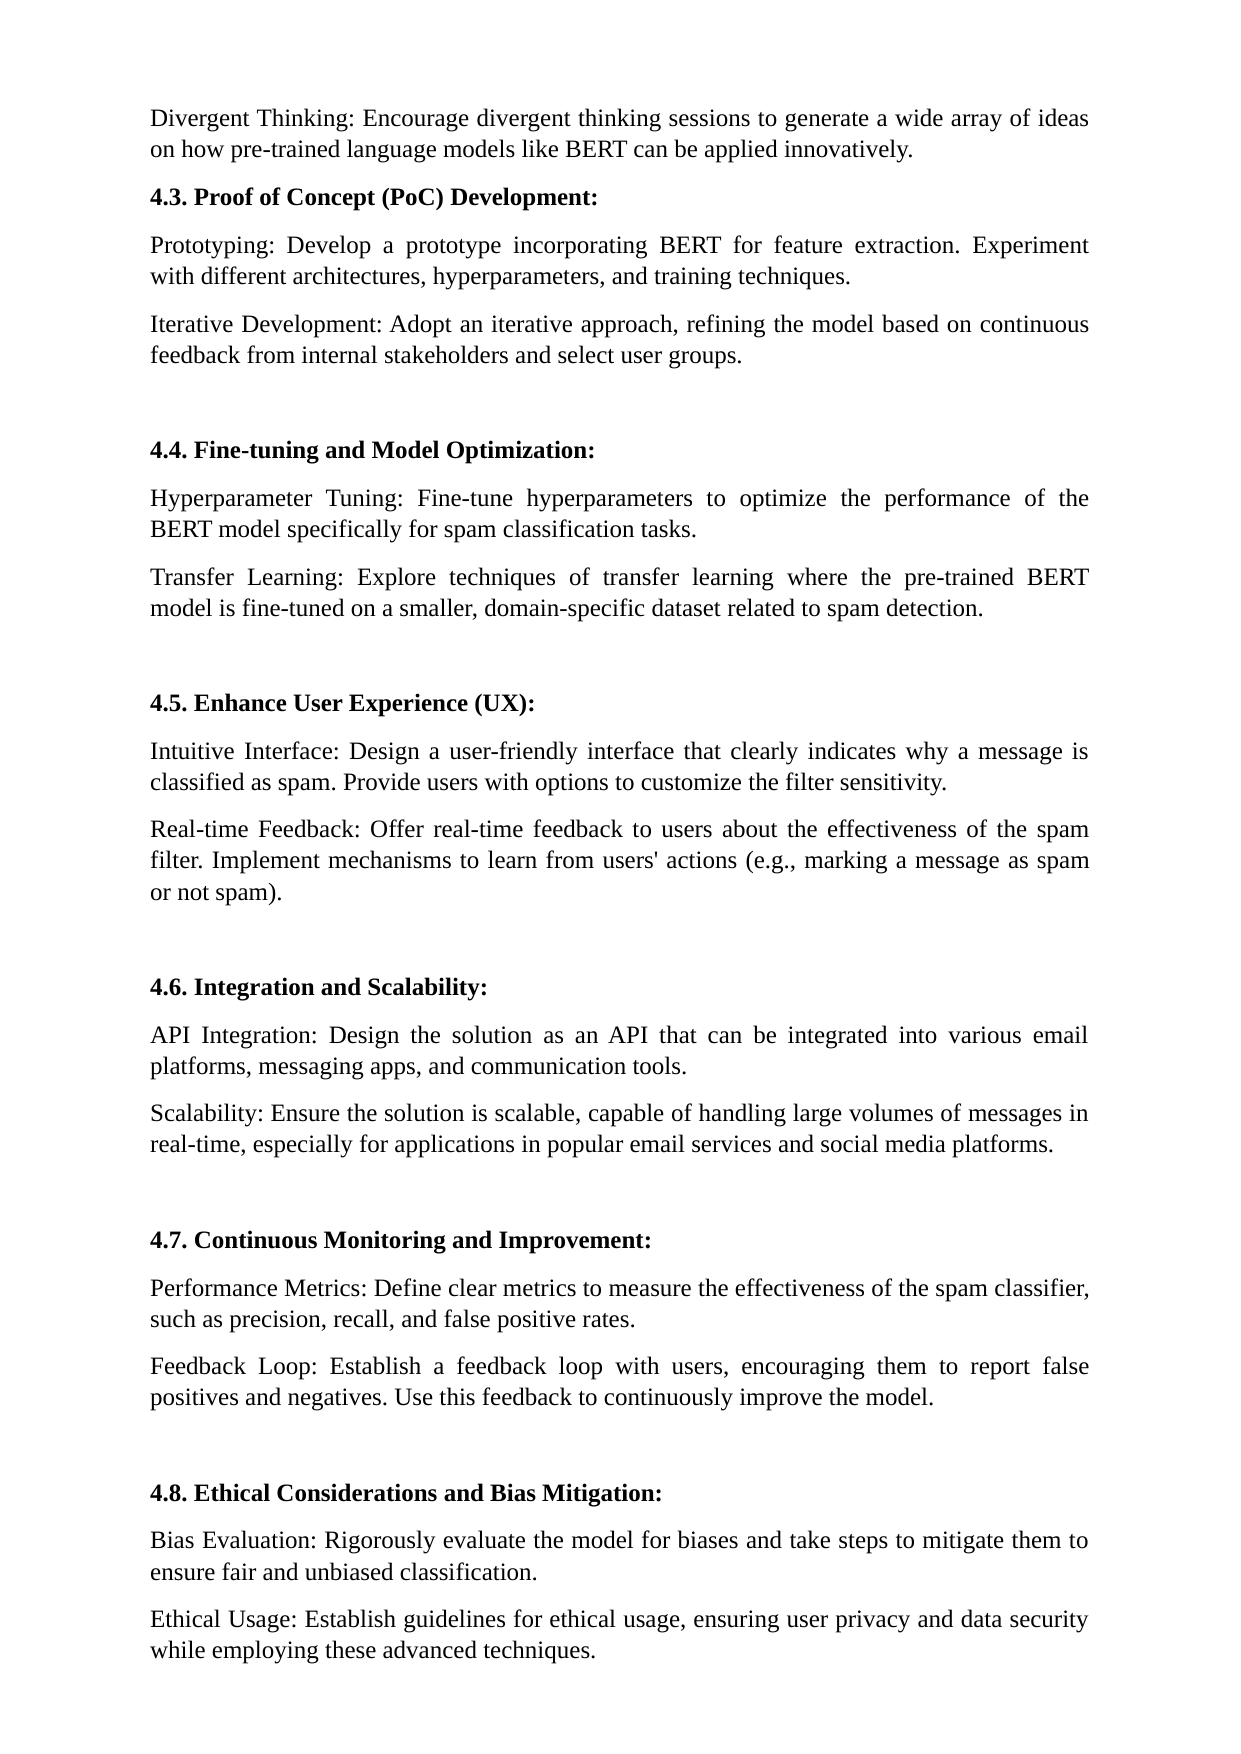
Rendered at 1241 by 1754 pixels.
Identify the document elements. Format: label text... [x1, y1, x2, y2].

text Bias Evaluation: Rigorously evaluate the model for biases and take steps to mitigate them to ensure fair and unbiased classification. [150, 1526, 1090, 1585]
text 4.8. Ethical Considerations and Bias Mitigation: [150, 1478, 1090, 1507]
text Scalability: Ensure the solution is scalable, capable of handling large volumes of messages in real-time, especially for applications in popular email services and social media platforms. [150, 1098, 1090, 1158]
text Hyperparameter Tuning: Fine-tune hyperparameters to optimize the performance of the BERT model specifically for spam classification tasks. [150, 483, 1090, 543]
text 4.7. Continuous Monitoring and Improvement: [150, 1225, 1090, 1254]
text Performance Metrics: Define clear metrics to measure the effectiveness of the spam classifier, such as precision, recall, and false positive rates. [150, 1273, 1090, 1332]
text Intuitive Interface: Design a user-friendly interface that clearly indicates why a message is classified as spam. Provide users with options to customize the filter sensitivity. [150, 736, 1090, 796]
text API Integration: Design the solution as an API that can be integrated into various email platforms, messaging apps, and communication tools. [150, 1020, 1090, 1079]
text Divergent Thinking: Encourage divergent thinking sessions to generate a wide array of ideas on how pre-trained language models like BERT can be applied innovatively. [150, 103, 1090, 163]
text Real-time Feedback: Offer real-time feedback to users about the effectiveness of the spam filter. Implement mechanisms to learn from users' actions (e.g., marking a message as spam or not spam). [150, 814, 1090, 905]
text Prototyping: Develop a prototype incorporating BERT for feature extraction. Experiment with different architectures, hyperparameters, and training techniques. [150, 230, 1090, 290]
text Feedback Loop: Establish a feedback loop with users, encouraging them to report false positives and negatives. Use this feedback to continuously improve the model. [150, 1351, 1090, 1411]
text Transfer Learning: Explore techniques of transfer learning where the pre-trained BERT model is fine-tuned on a smaller, domain-specific dataset related to spam detection. [150, 562, 1090, 621]
text Iterative Development: Adopt an iterative approach, refining the model based on continuous feedback from internal stakeholders and select user groups. [150, 309, 1090, 368]
text 4.4. Fine-tuning and Model Optimization: [150, 435, 1090, 464]
text 4.3. Proof of Concept (PoC) Development: [150, 182, 1090, 211]
text 4.6. Integration and Scalability: [150, 972, 1090, 1001]
text 4.5. Enhance User Experience (UX): [150, 688, 1090, 717]
text Ethical Usage: Establish guidelines for ethical usage, ensuring user privacy and data security while employing these advanced techniques. [150, 1604, 1090, 1664]
